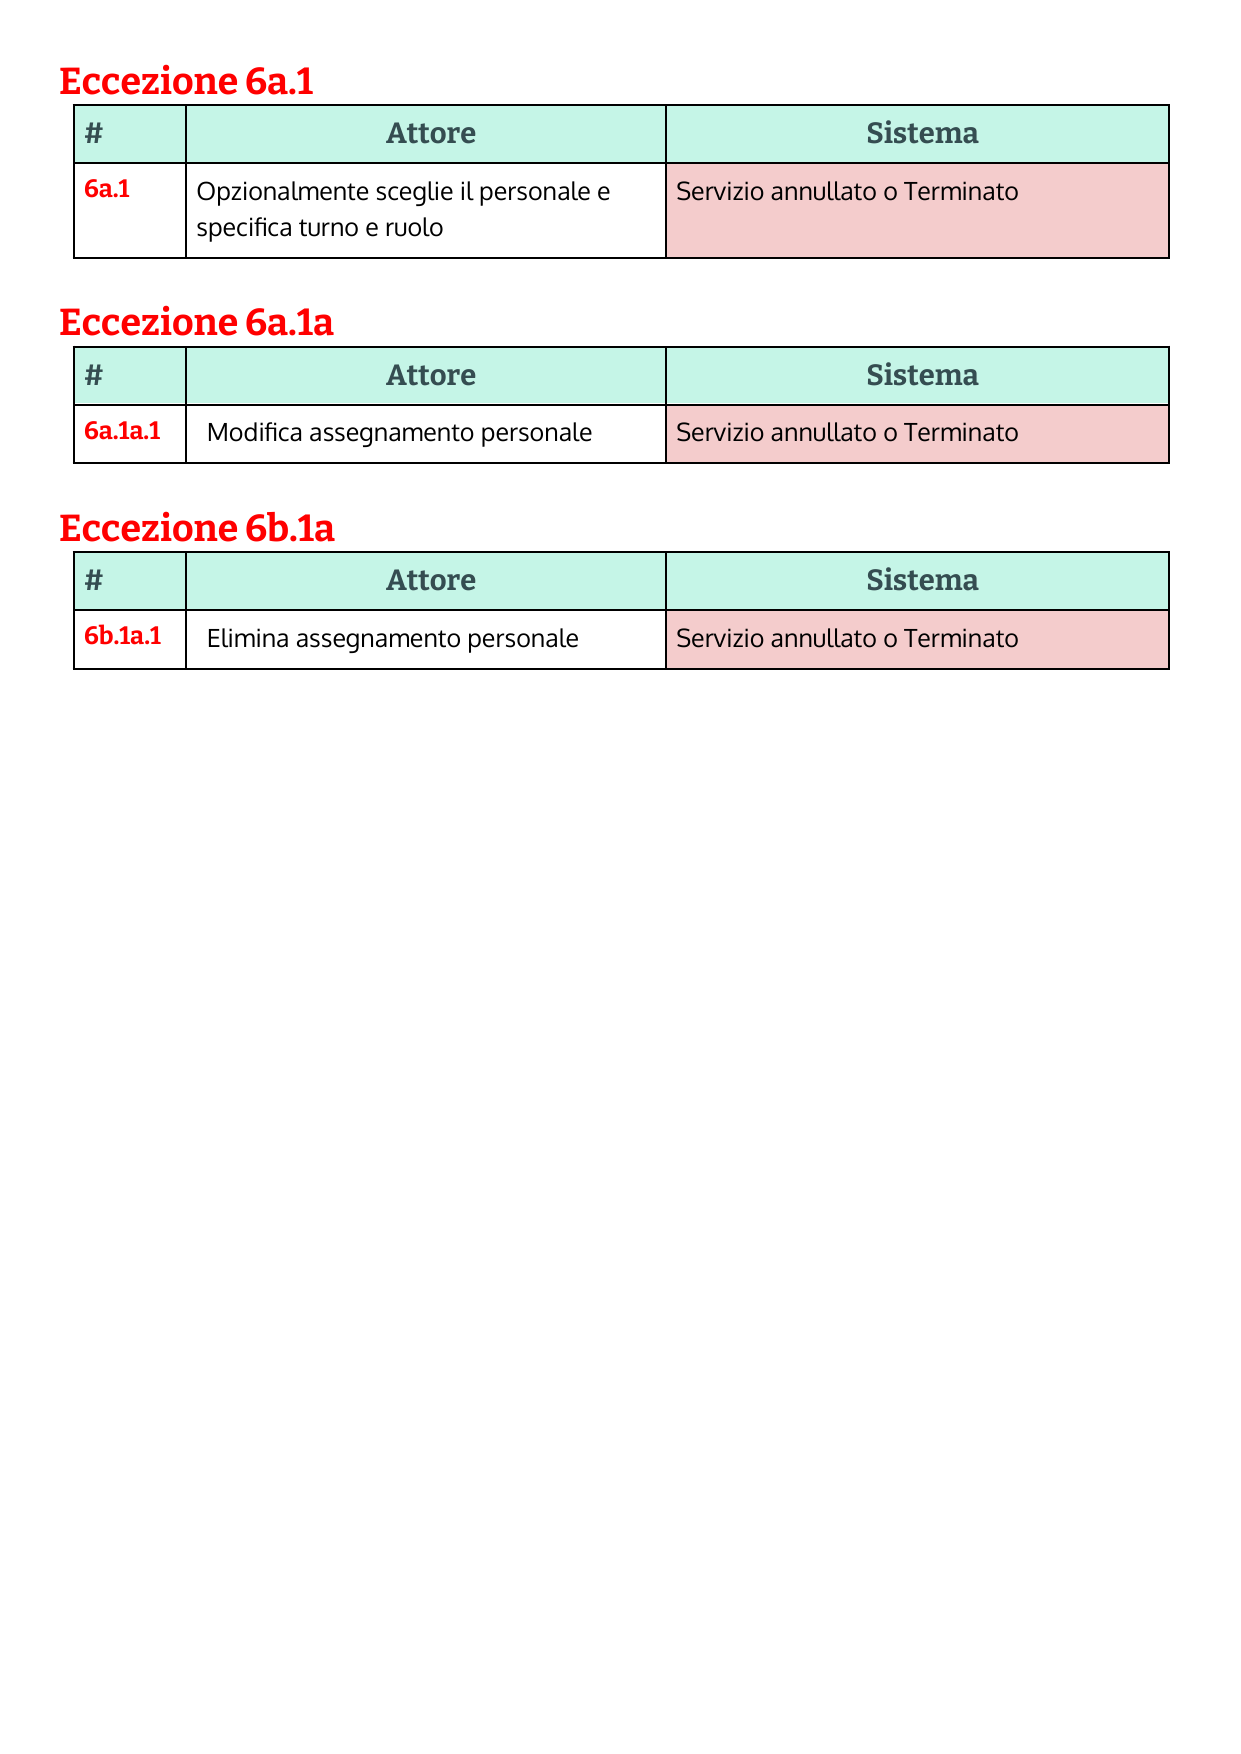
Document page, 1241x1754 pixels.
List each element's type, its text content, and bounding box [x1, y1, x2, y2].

table_cell Servizio annullato o Terminato [667, 611, 1168, 668]
table_cell Elimina assegnamento personale [187, 611, 665, 668]
table_header # [75, 348, 185, 403]
table_header Sistema [667, 553, 1168, 609]
table_header Attore [187, 348, 665, 403]
table_header Attore [187, 106, 665, 162]
subtitle Eccezione 6a.1 [59, 59, 1181, 104]
subtitle Eccezione 6b.1a [59, 506, 1181, 551]
table_cell Modifica assegnamento personale [187, 406, 665, 462]
table_header # [75, 553, 185, 609]
table_cell Servizio annullato o Terminato [667, 406, 1168, 462]
table_header Sistema [667, 106, 1168, 162]
table_header # [75, 106, 185, 162]
table_cell Opzionalmente sceglie il personale e specifica turno e ruolo [187, 164, 665, 257]
table_header Attore [187, 553, 665, 609]
table_cell 6a.1a.1 [75, 406, 185, 462]
table_cell 6a.1 [75, 164, 185, 257]
subtitle Eccezione 6a.1a [59, 301, 1181, 346]
table_cell 6b.1a.1 [75, 611, 185, 668]
table_cell Servizio annullato o Terminato [667, 164, 1168, 257]
table_header Sistema [667, 348, 1168, 403]
